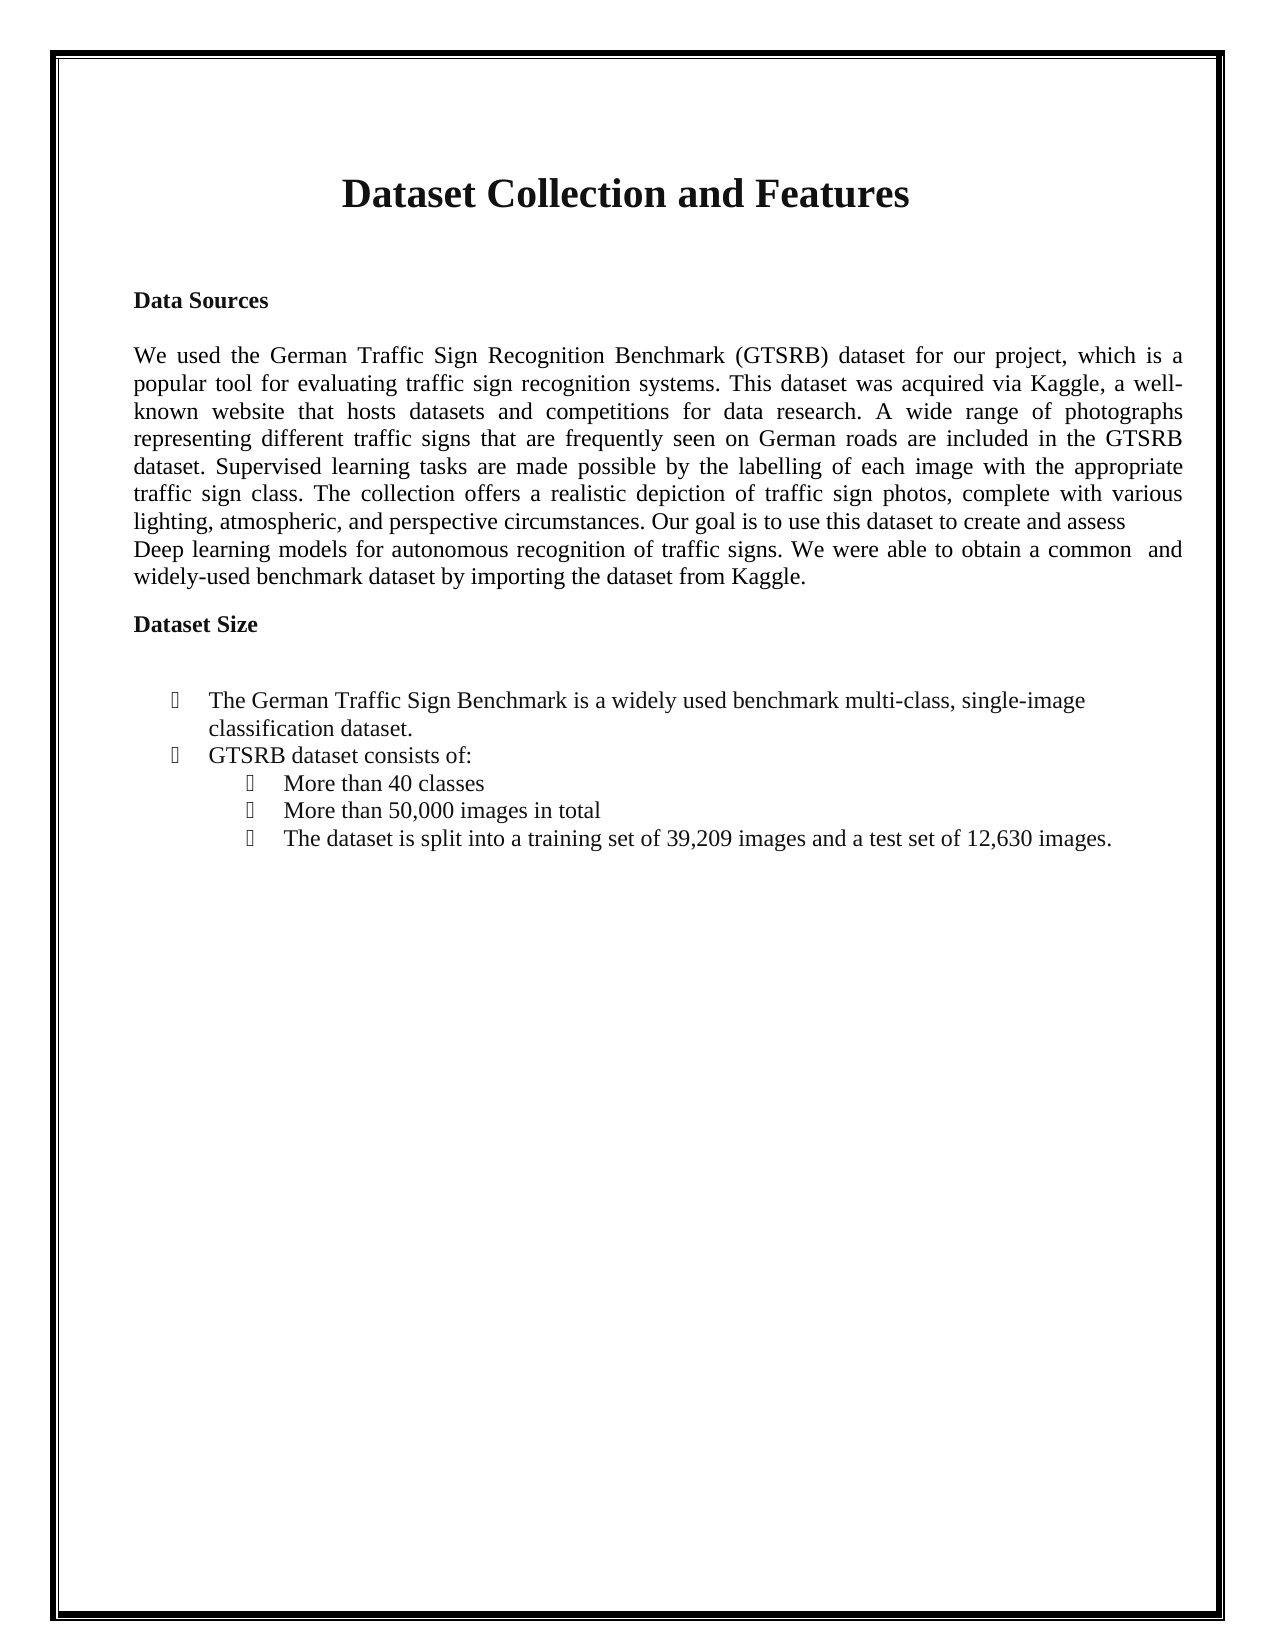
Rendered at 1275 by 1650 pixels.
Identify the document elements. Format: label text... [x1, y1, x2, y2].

subtitle Dataset Collection and Features [133, 169, 1099, 217]
list The dataset is split into a training set of 39,209 images and a test set of 12,630 images. [246, 824, 1185, 852]
subtitle Dataset Size [133, 610, 1185, 638]
list More than 50,000 images in total [246, 796, 1185, 824]
text Deep learning models for autonomous recognition of traffic signs. We were able to obtain a common and widely-used benchmark dataset by importing the dataset from Kaggle. [133, 535, 1185, 590]
list GTSRB dataset consists of: [171, 741, 1185, 769]
list More than 40 classes [246, 769, 1185, 796]
list The German Traffic Sign Benchmark is a widely used benchmark multi-class, single-image classification dataset. [171, 686, 1185, 741]
text We used the German Traffic Sign Recognition Benchmark (GTSRB) dataset for our project, which is a popular tool for evaluating traffic sign recognition systems. This dataset was acquired via Kaggle, a well-known website that hosts datasets and competitions for data research. A wide range of photographs representing different traffic signs that are frequently seen on German roads are included in the GTSRB dataset. Supervised learning tasks are made possible by the labelling of each image with the appropriate traffic sign class. The collection offers a realistic depiction of traffic sign photos, complete with various lighting, atmospheric, and perspective circumstances. Our goal is to use this dataset to create and assess [133, 341, 1185, 535]
subtitle Data Sources [133, 286, 1185, 314]
